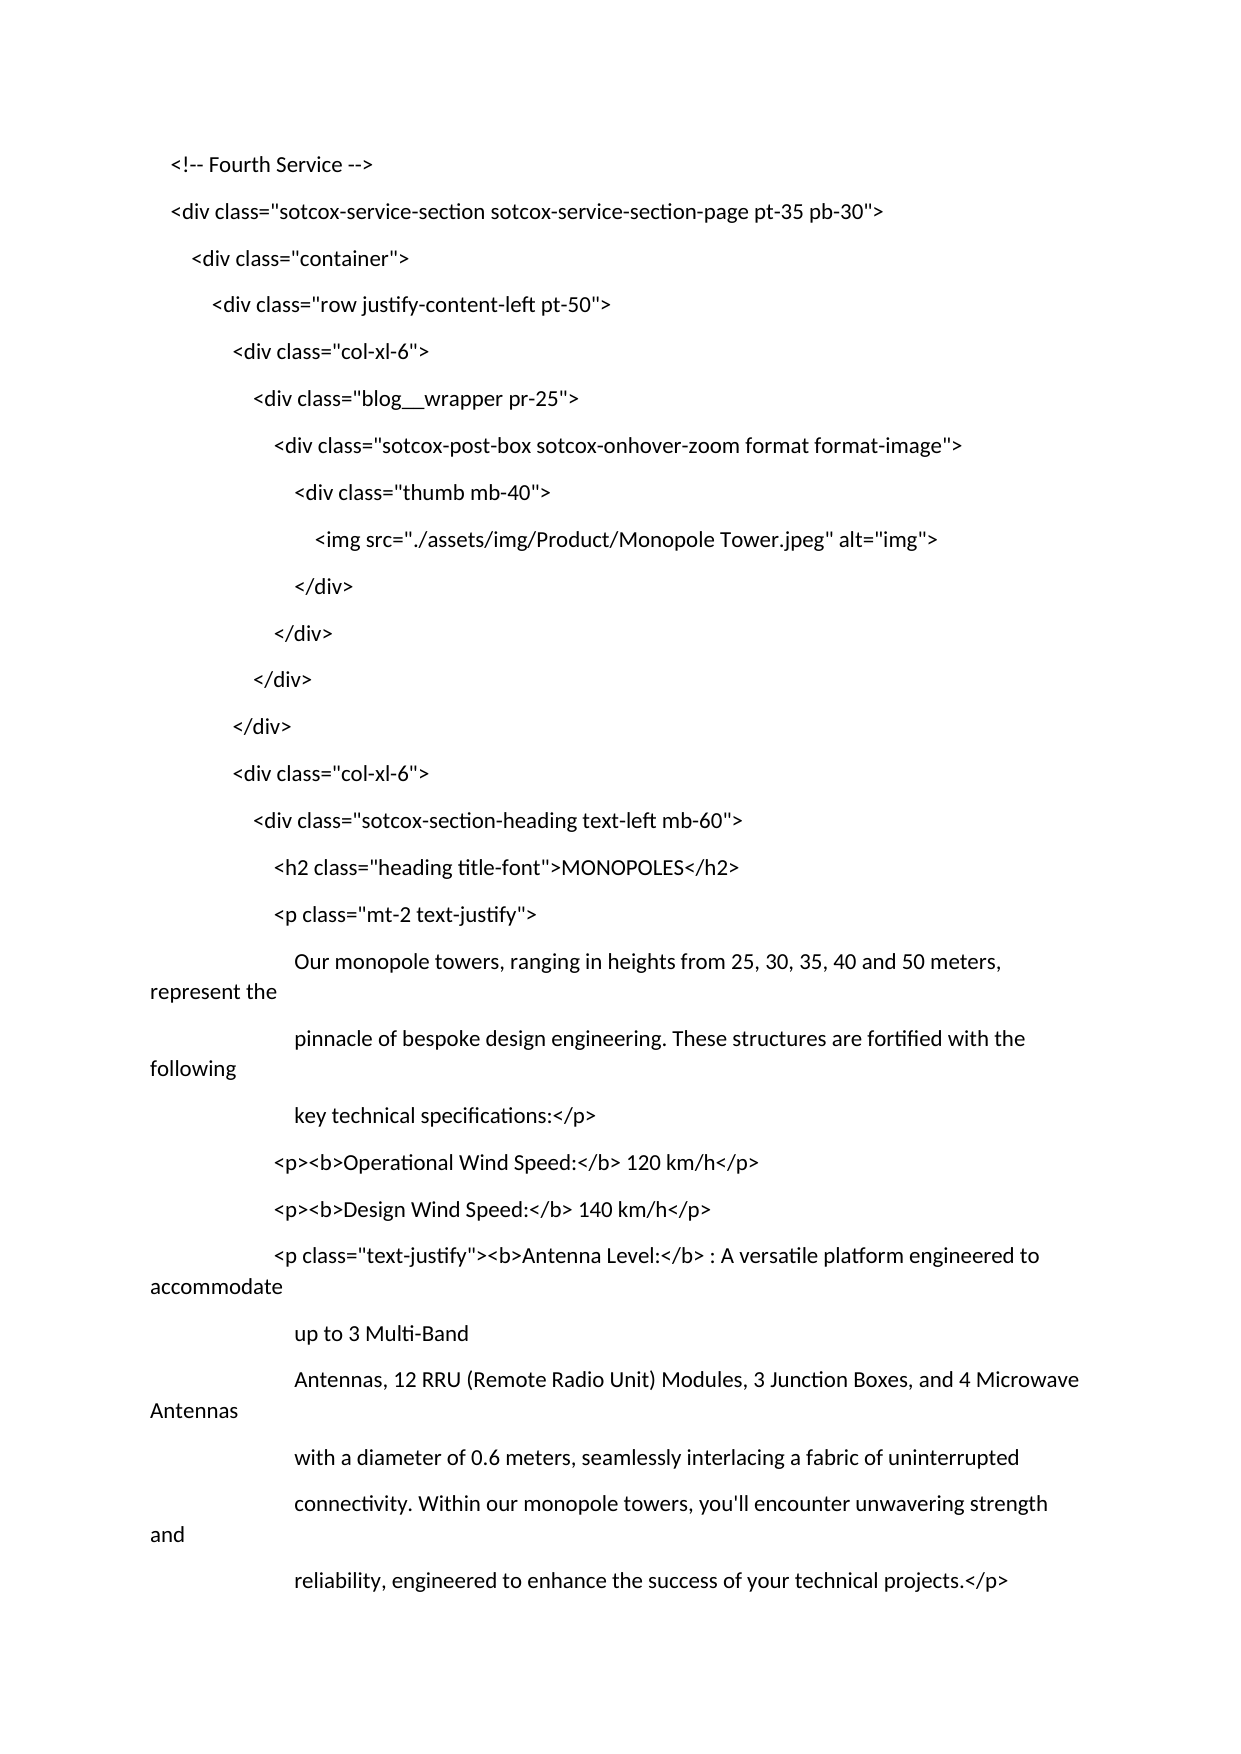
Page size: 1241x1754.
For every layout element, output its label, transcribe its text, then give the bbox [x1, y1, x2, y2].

text <div class="sotcox-post-box sotcox-onhover-zoom format format-image"> [150, 431, 1090, 459]
text <div class="col-xl-6"> [150, 337, 1090, 366]
text <img src="./assets/img/Product/Monopole Tower.jpeg" alt="img"> [150, 525, 1090, 553]
text <div class="sotcox-service-section sotcox-service-section-page pt-35 pb-30"> [150, 197, 1090, 225]
text up to 3 Multi-Band [150, 1319, 1090, 1347]
text <h2 class="heading title-font">MONOPOLES</h2> [150, 853, 1090, 881]
text Our monopole towers, ranging in heights from 25, 30, 35, 40 and 50 meters, represent the [150, 947, 1090, 1005]
text </div> [150, 712, 1090, 741]
text <div class="thumb mb-40"> [150, 478, 1090, 506]
text <div class="col-xl-6"> [150, 759, 1090, 787]
text <div class="container"> [150, 244, 1090, 272]
text </div> [150, 572, 1090, 600]
text Antennas, 12 RRU (Remote Radio Unit) Modules, 3 Junction Boxes, and 4 Microwave Antennas [150, 1366, 1090, 1424]
text with a diameter of 0.6 meters, seamlessly interlacing a fabric of uninterrupted [150, 1443, 1090, 1471]
text </div> [150, 619, 1090, 647]
text reliability, engineered to enhance the success of your technical projects.</p> [150, 1567, 1090, 1595]
text <!-- Fourth Service --> [150, 150, 1090, 178]
text </div> [150, 666, 1090, 694]
text pinnacle of bespoke design engineering. These structures are fortified with the following [150, 1024, 1090, 1082]
text <div class="blog__wrapper pr-25"> [150, 384, 1090, 412]
text connectivity. Within our monopole towers, you'll encounter unwavering strength and [150, 1489, 1090, 1548]
text <p class="text-justify"><b>Antenna Level:</b> : A versatile platform engineered to accommodate [150, 1242, 1090, 1300]
text <div class="row justify-content-left pt-50"> [150, 291, 1090, 319]
text <p class="mt-2 text-justify"> [150, 900, 1090, 928]
text key technical specifications:</p> [150, 1101, 1090, 1129]
text <p><b>Design Wind Speed:</b> 140 km/h</p> [150, 1195, 1090, 1223]
text <p><b>Operational Wind Speed:</b> 120 km/h</p> [150, 1148, 1090, 1176]
text <div class="sotcox-section-heading text-left mb-60"> [150, 806, 1090, 834]
